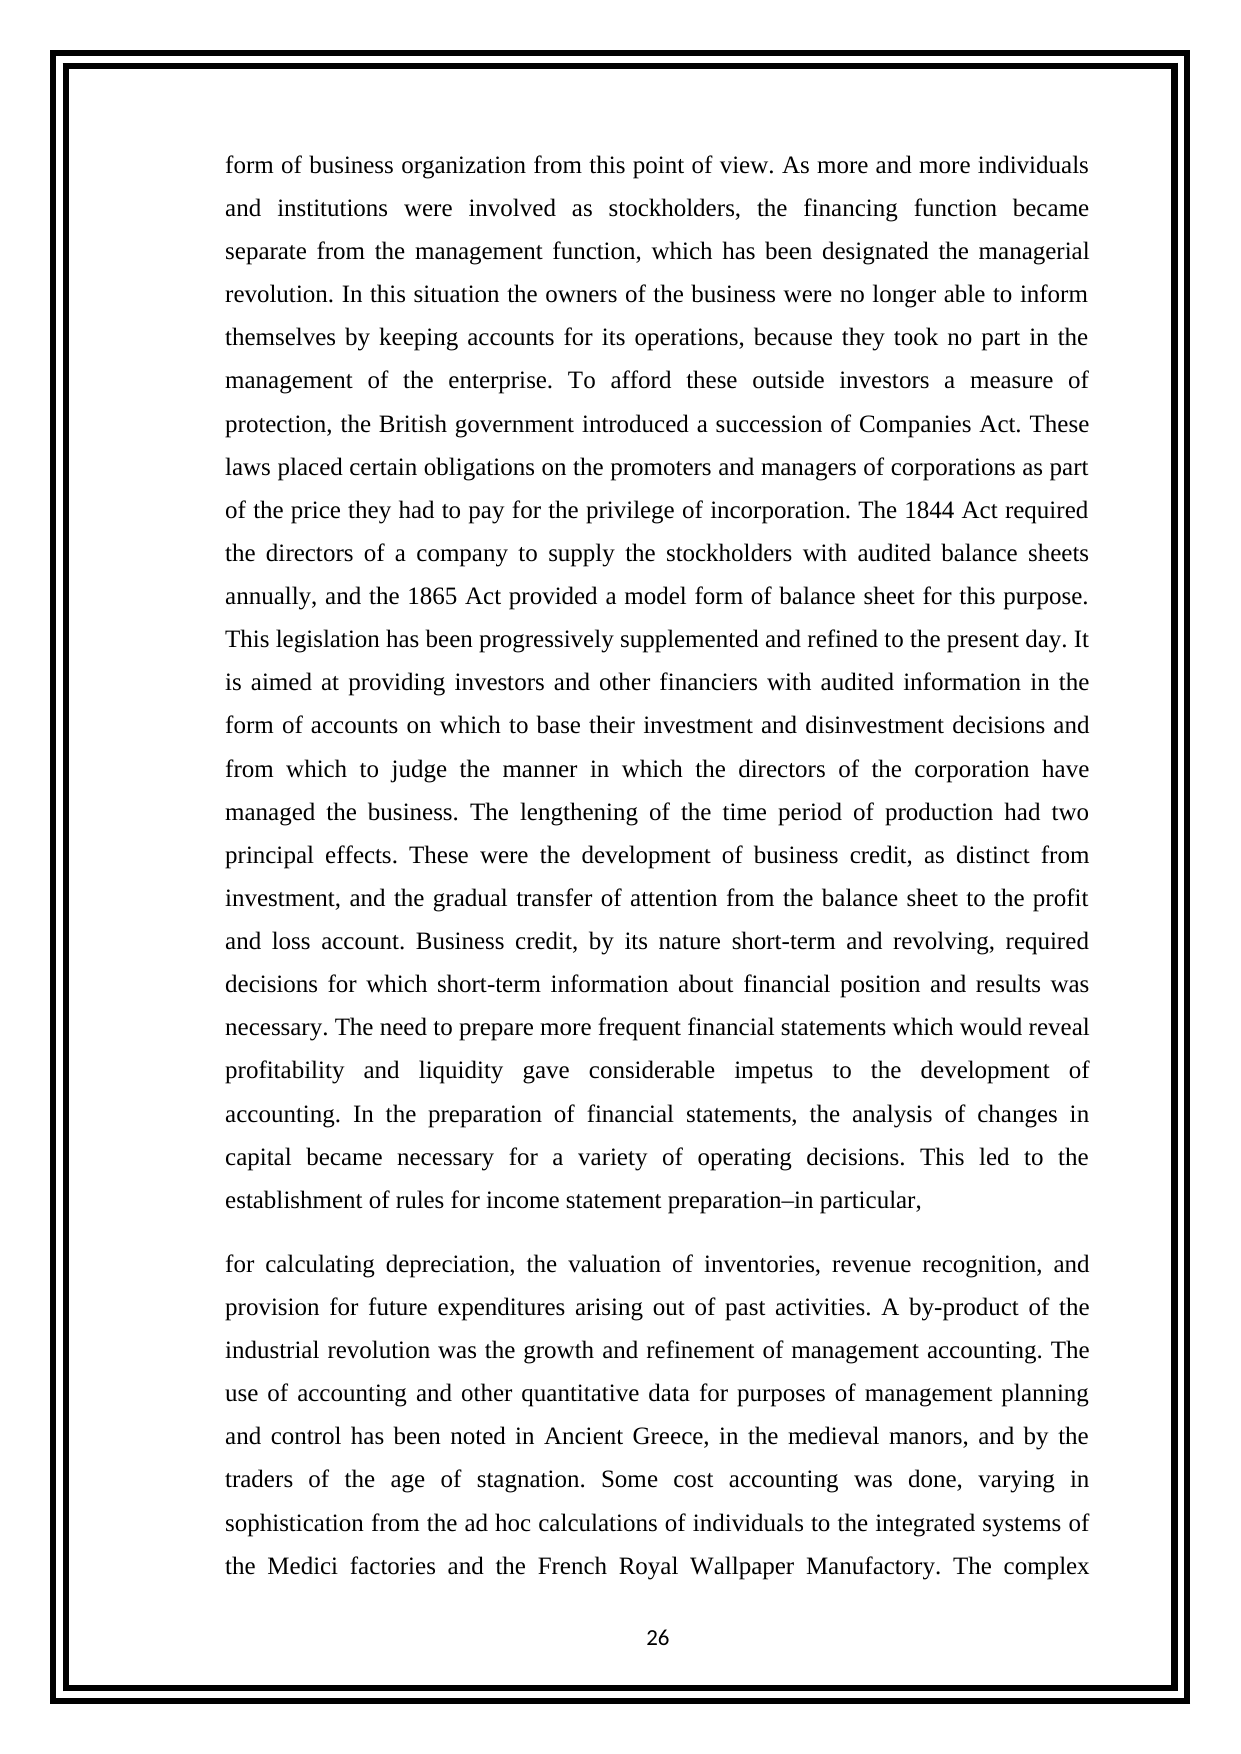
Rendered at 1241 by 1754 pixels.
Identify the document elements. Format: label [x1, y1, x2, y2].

text [225, 150, 1090, 1214]
text [225, 1249, 1090, 1579]
